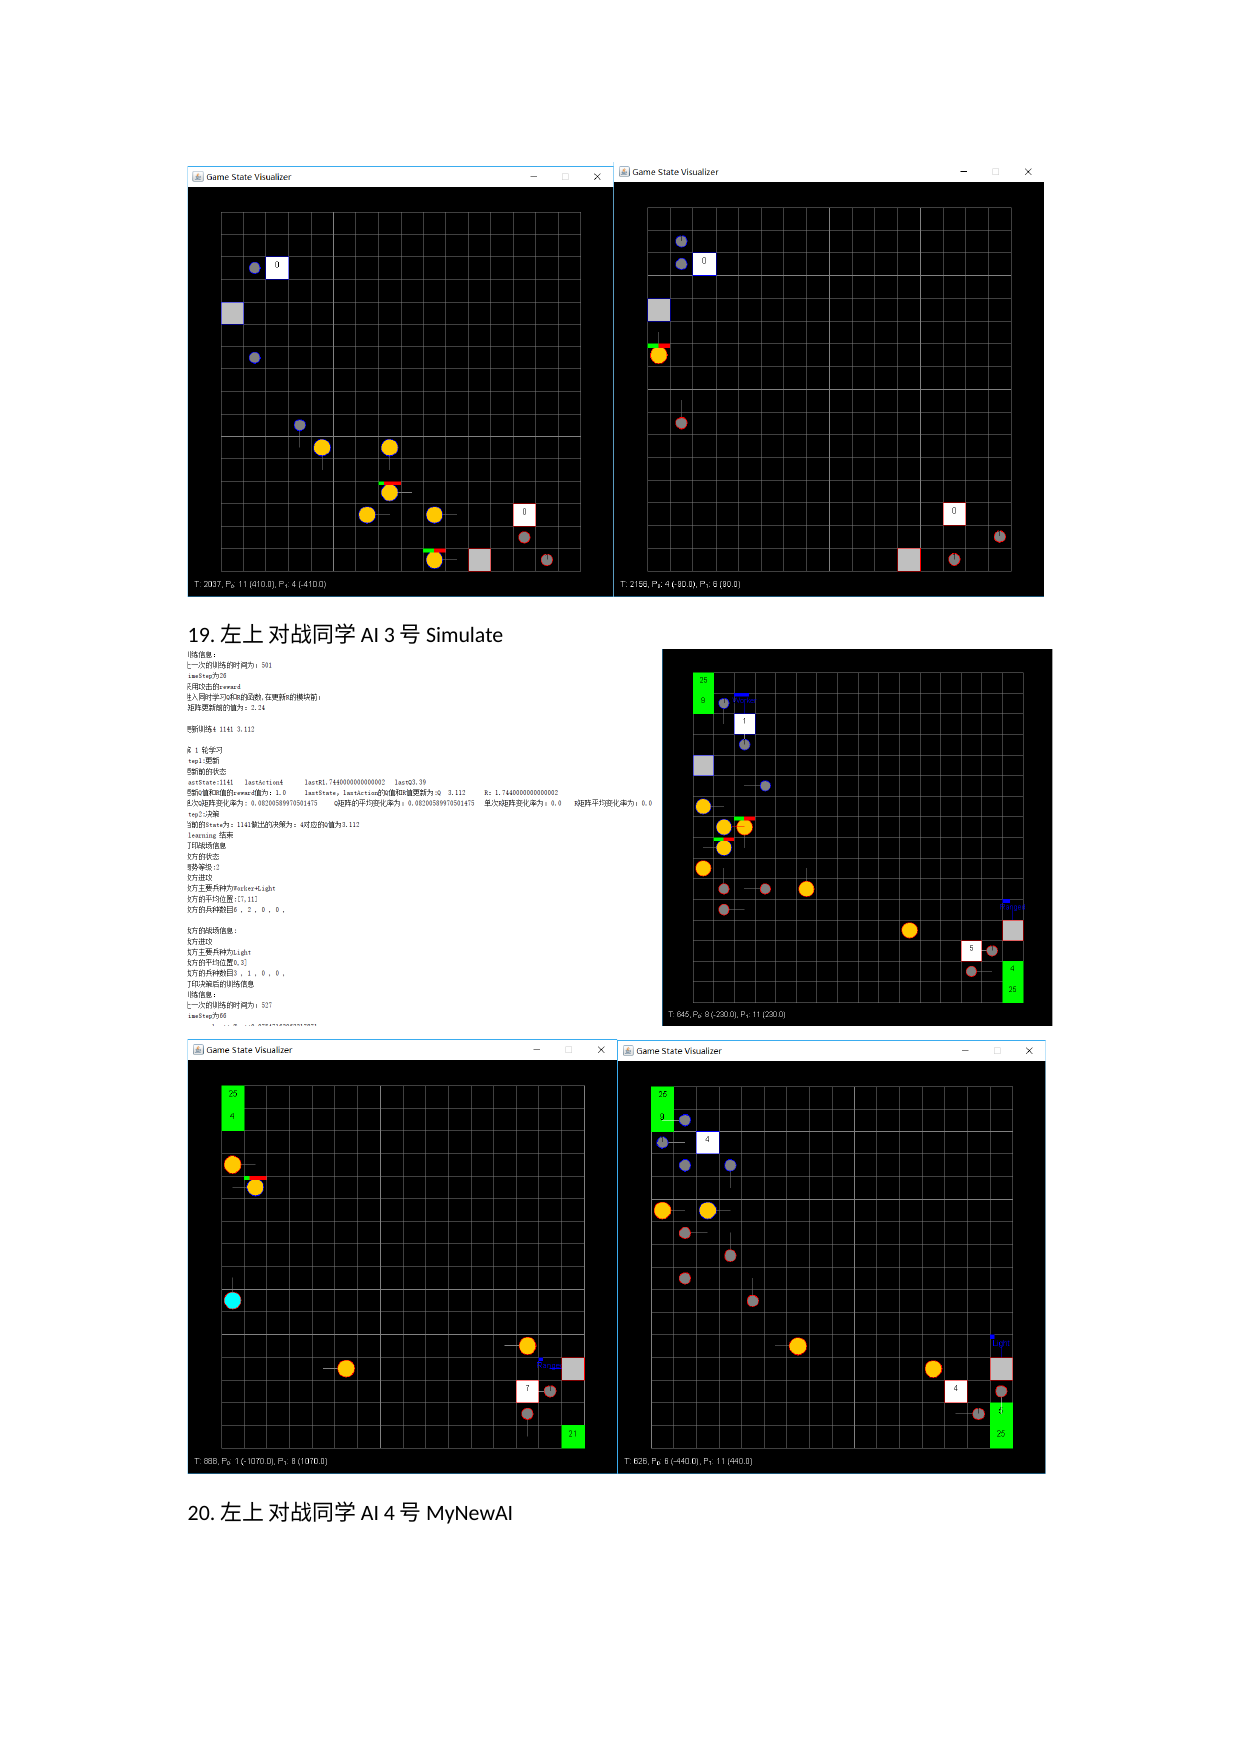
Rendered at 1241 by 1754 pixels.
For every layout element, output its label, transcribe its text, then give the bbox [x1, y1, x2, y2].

list 左上 对战同学AI 4号 MyNewAI [187, 1494, 1053, 1527]
list 左上 对战同学AI 3号 Simulate [187, 617, 1053, 649]
picture [187, 162, 1044, 597]
picture [187, 649, 1053, 1026]
picture [187, 1039, 1046, 1474]
